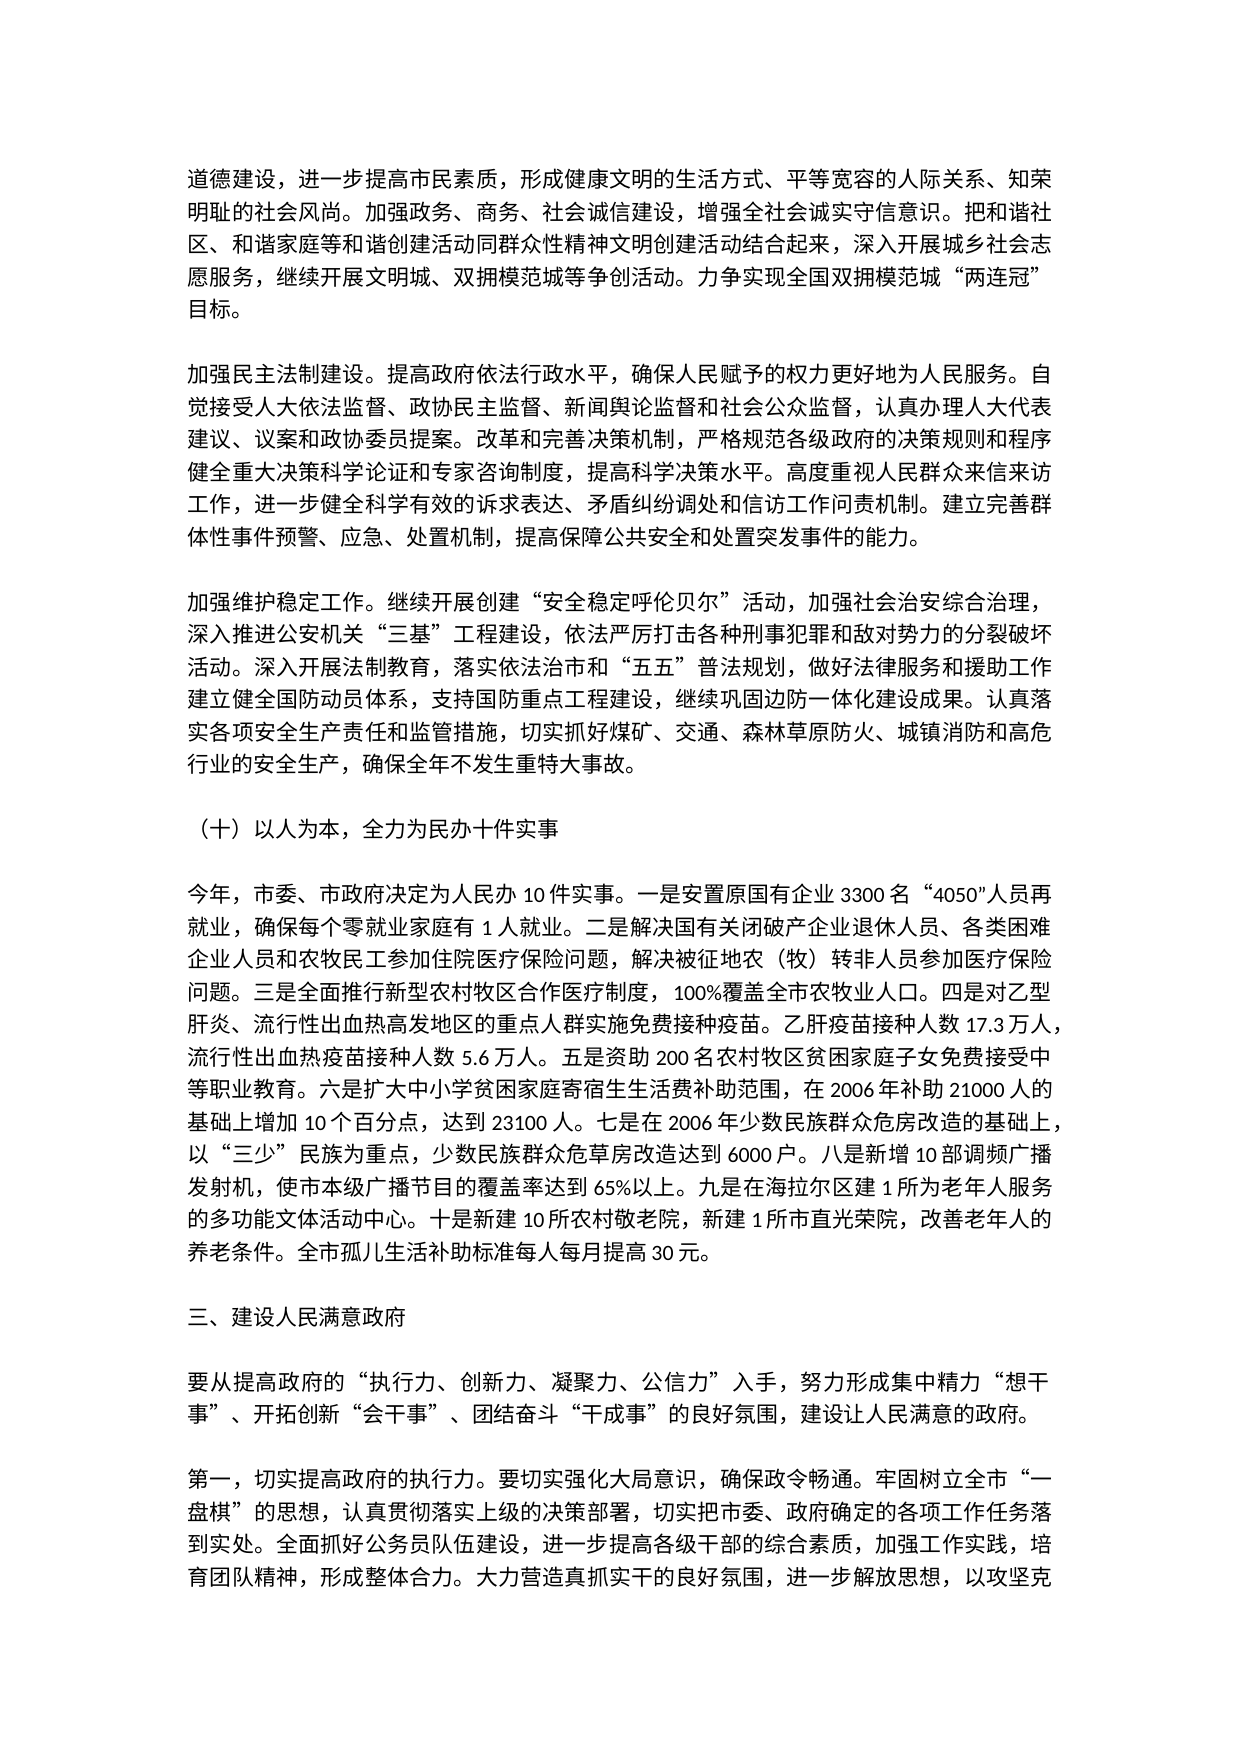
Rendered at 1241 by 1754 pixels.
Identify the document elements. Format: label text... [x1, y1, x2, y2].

text 加强维护稳定工作。继续开展创建“安全稳定呼伦贝尔”活动，加强社会治安综合治理，深入推进公安机关“三基”工程建设，依法严厉打击各种刑事犯罪和敌对势力的分裂破坏活动。深入开展法制教育，落实依法治市和“五五”普法规划，做好法律服务和援助工作。建立健全国防动员体系，支持国防重点工程建设，继续巩固边防一体化建设成果。认真落实各项安全生产责任和监管措施，切实抓好煤矿、交通、森林草原防火、城镇消防和高危行业的安全生产，确保全年不发生重特大事故。 [187, 584, 1053, 779]
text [187, 1462, 1053, 1592]
text 加强民主法制建设。提高政府依法行政水平，确保人民赋予的权力更好地为人民服务。自觉接受人大依法监督、政协民主监督、新闻舆论监督和社会公众监督，认真办理人大代表建议、议案和政协委员提案。改革和完善决策机制，严格规范各级政府的决策规则和程序，健全重大决策科学论证和专家咨询制度，提高科学决策水平。高度重视人民群众来信来访工作，进一步健全科学有效的诉求表达、矛盾纠纷调处和信访工作问责机制。建立完善群体性事件预警、应急、处置机制，提高保障公共安全和处置突发事件的能力。 [187, 357, 1053, 552]
text 三、建设人民满意政府 [187, 1299, 1053, 1332]
text 要从提高政府的“执行力、创新力、凝聚力、公信力”入手，努力形成集中精力“想干事”、开拓创新“会干事”、团结奋斗“干成事”的良好氛围，建设让人民满意的政府。 [187, 1364, 1053, 1429]
text （十）以人为本，全力为民办十件实事 [187, 812, 1053, 844]
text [187, 162, 1053, 324]
text 今年，市委、市政府决定为人民办10件实事。一是安置原国有企业3300名“4050”人员再就业，确保每个零就业家庭有1人就业。二是解决国有关闭破产企业退休人员、各类困难企业人员和农牧民工参加住院医疗保险问题，解决被征地农（牧）转非人员参加医疗保险问题。三是全面推行新型农村牧区合作医疗制度，100%覆盖全市农牧业人口。四是对乙型肝炎、流行性出血热高发地区的重点人群实施免费接种疫苗。乙肝疫苗接种人数17.3万人，流行性出血热疫苗接种人数5.6万人。五是资助200名农村牧区贫困家庭子女免费接受中等职业教育。六是扩大中小学贫困家庭寄宿生生活费补助范围，在2006年补助21000人的基础上增加10个百分点，达到23100人。七是在2006年少数民族群众危房改造的基础上，以“三少”民族为重点，少数民族群众危草房改造达到6000户。八是新增10部调频广播发射机，使市本级广播节目的覆盖率达到65%以上。九是在海拉尔区建1所为老年人服务的多功能文体活动中心。十是新建10所农村敬老院，新建1所市直光荣院，改善老年人的养老条件。全市孤儿生活补助标准每人每月提高30元。 [187, 877, 1053, 1267]
